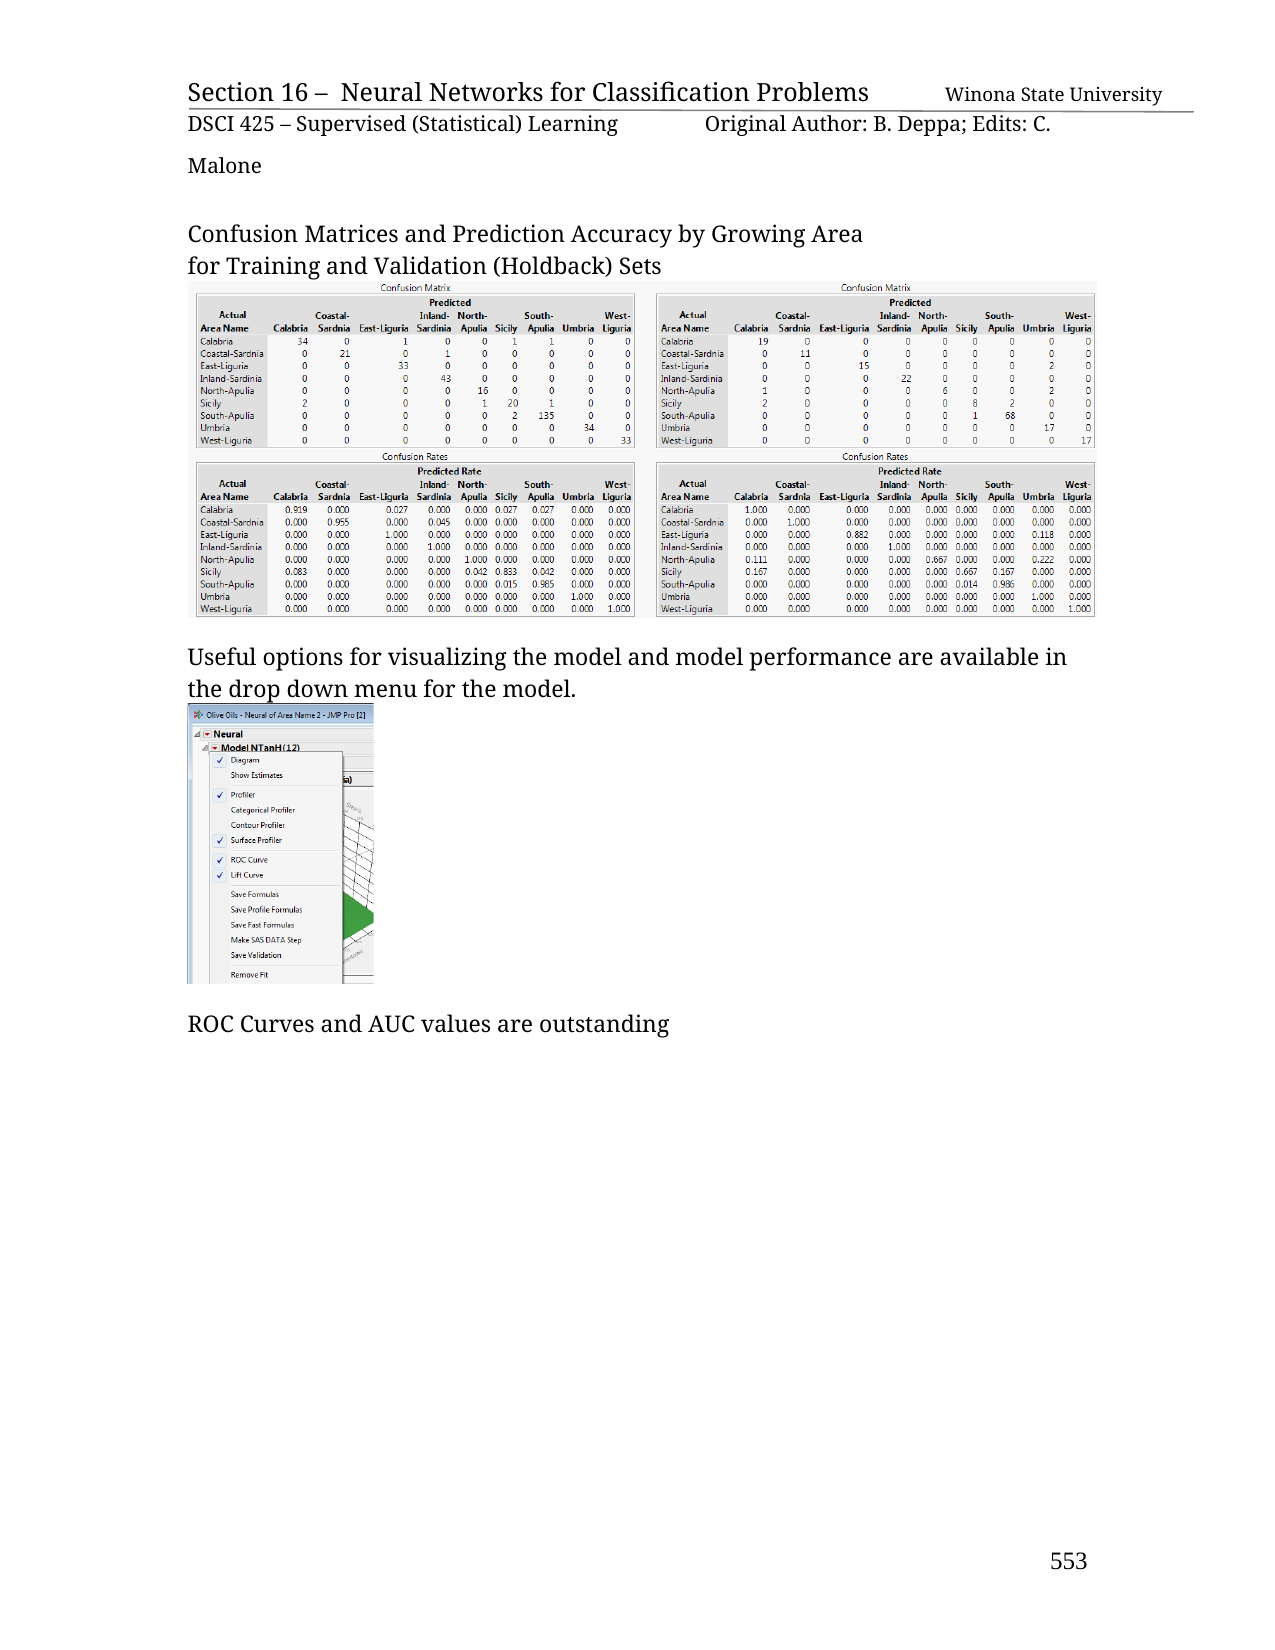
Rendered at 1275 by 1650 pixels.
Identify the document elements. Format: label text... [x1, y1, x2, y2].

text Confusion Matrices and Prediction Accuracy by Growing Area for Training and Validation (Holdback) Sets [187, 218, 1087, 281]
picture [187, 703, 374, 984]
text ROC Curves and AUC values are outstanding [187, 983, 1087, 1039]
picture [187, 281, 1097, 618]
text Useful options for visualizing the model and model performance are available in the drop down menu for the model. [187, 641, 1087, 704]
